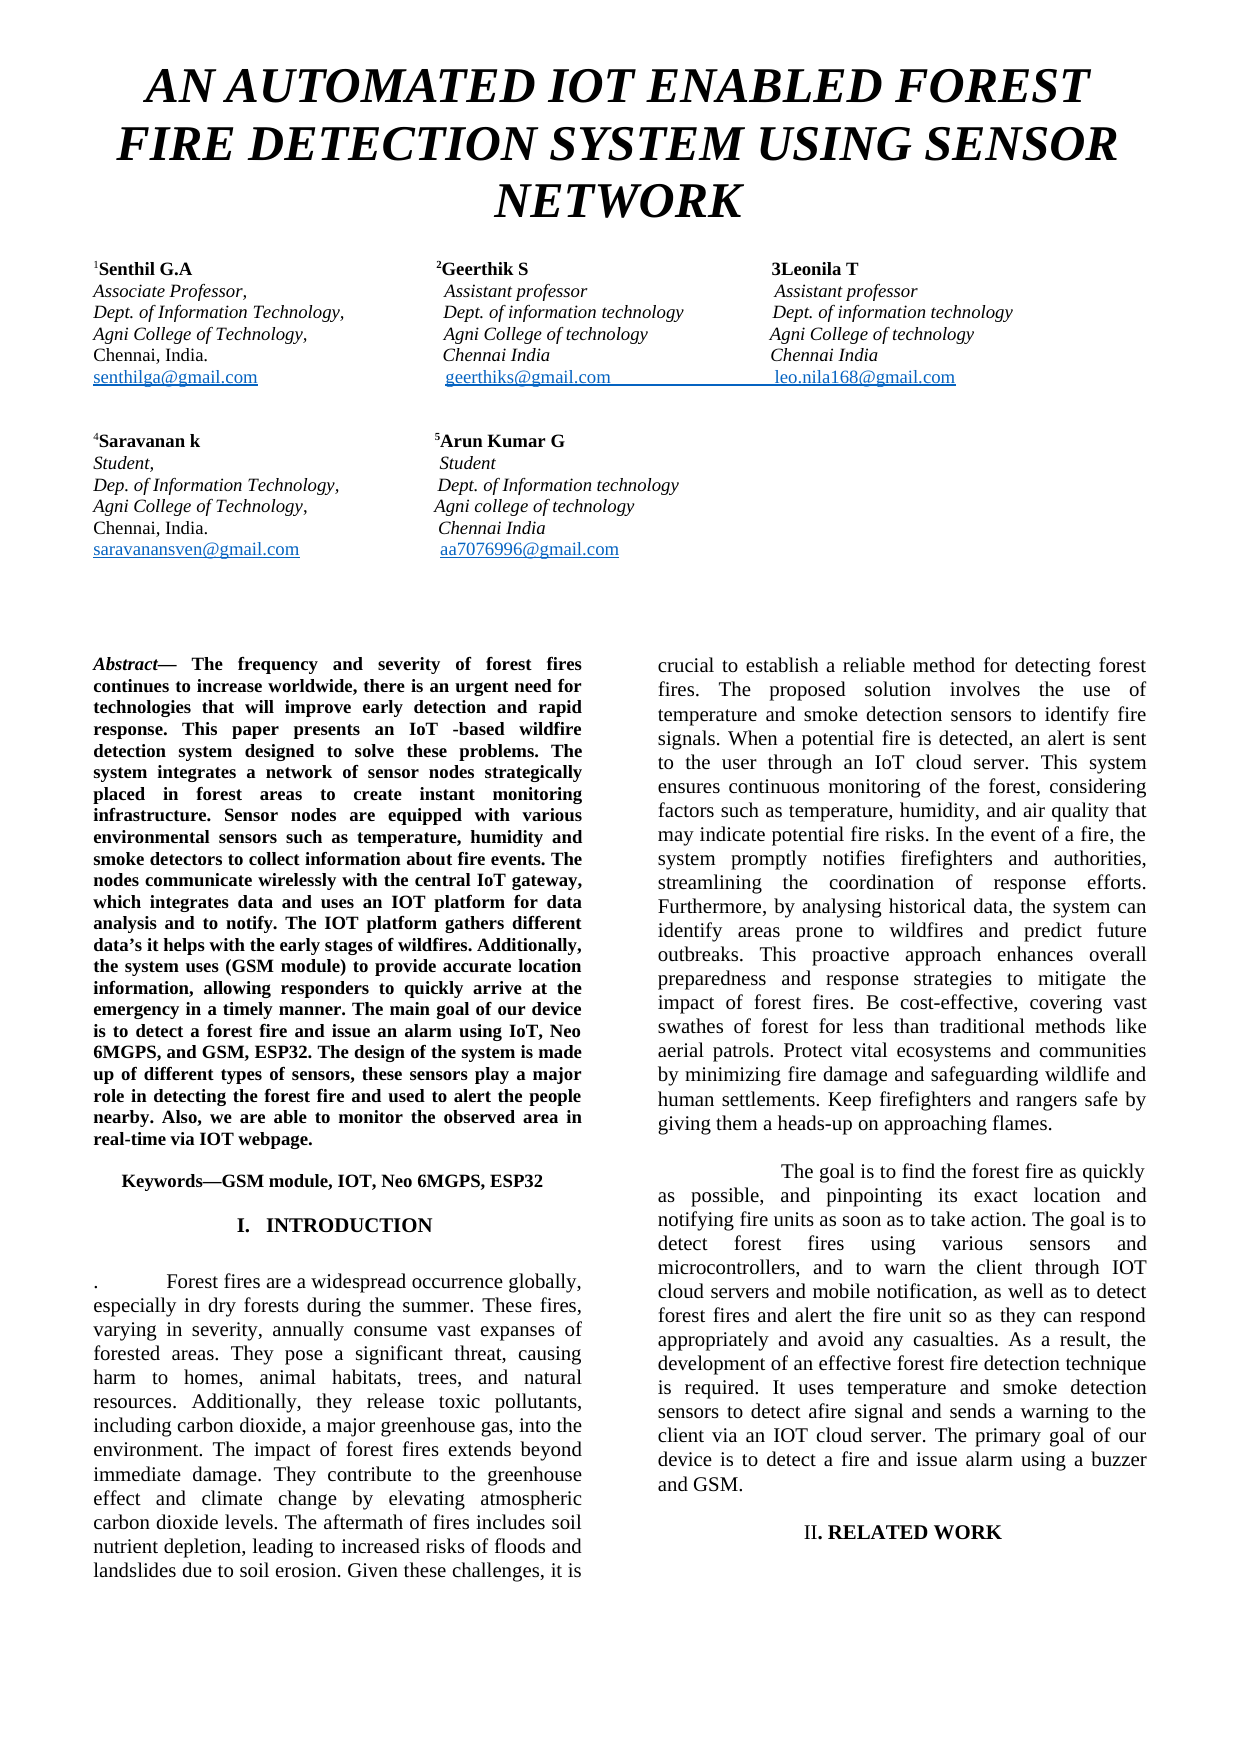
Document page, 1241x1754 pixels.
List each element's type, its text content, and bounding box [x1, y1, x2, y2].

text Agni College of Technology, Agni College of technology Agni College of technology [93, 323, 1147, 344]
text saravanansven@gmail.com aa7076996@gmail.com [93, 538, 1147, 560]
text Chennai, India. Chennai India Chennai India [93, 344, 1147, 366]
text senthilga@gmail.com geerthiks@gmail.com leo.nila168@gmail.com [93, 366, 1147, 387]
title AN AUTOMATED IOT ENABLED FOREST FIRE DETECTION SYSTEM USING SENSOR NETWORK [93, 56, 1147, 229]
text Chennai, India. Chennai India [93, 517, 1147, 538]
text 1Senthil G.A 2Geerthik S 3Leonila T Associate Professor, Assistant professor Assistant professor Dept. of Information Technology, Dept. of information technology Dept. of information technology [93, 258, 1147, 323]
text Agni College of Technology, Agni college of technology [93, 495, 1147, 517]
text Keywords—GSM module, IOT, Neo 6MGPS, ESP32 [93, 1170, 583, 1192]
text . Forest fires are a widespread occurrence globally, especially in dry forests during the summer. These fires, varying in severity, annually consume vast expanses of forested areas. They pose a significant threat, causing harm to homes, animal habitats, trees, and natural resources. Additionally, they release toxic pollutants, including carbon dioxide, a major greenhouse gas, into the environment. The impact of forest fires extends beyond immediate damage. They contribute to the greenhouse effect and climate change by elevating atmospheric carbon dioxide levels. The aftermath of fires includes soil nutrient depletion, leading to increased risks of floods and landslides due to soil erosion. Given these challenges, it is crucial to establish a reliable method for detecting forest fires. The proposed solution involves the use of temperature and smoke detection sensors to identify fire signals. When a potential fire is detected, an alert is sent to the user through an IoT cloud server. This system ensures continuous monitoring of the forest, considering factors such as temperature, humidity, and air quality that may indicate potential fire risks. In the event of a fire, the system promptly notifies firefighters and authorities, streamlining the coordination of response efforts. Furthermore, by analysing historical data, the system can identify areas prone to wildfires and predict future outbreaks. This proactive approach enhances overall preparedness and response strategies to mitigate the impact of forest fires. Be cost-effective, covering vast swathes of forest for less than traditional methods like aerial patrols. Protect vital ecosystems and communities by minimizing fire damage and safeguarding wildlife and human settlements. Keep firefighters and rangers safe by giving them a heads-up on approaching flames. [93, 1269, 583, 1582]
text 4Saravanan k 5Arun Kumar G Student, Student Dep. of Information Technology, Dept. of Information technology [93, 430, 1147, 495]
subtitle INTRODUCTION [93, 1212, 583, 1237]
text The goal is to find the forest fire as quickly as possible, and pinpointing its exact location and notifying fire units as soon as to take action. The goal is to detect forest fires using various sensors and microcontrollers, and to warn the client through IOT cloud servers and mobile notification, as well as to detect forest fires and alert the fire unit so as they can respond appropriately and avoid any casualties. As a result, the development of an effective forest fire detection technique is required. It uses temperature and smoke detection sensors to detect afire signal and sends a warning to the client via an IOT cloud server. The primary goal of our device is to detect a fire and issue alarm using a buzzer and GSM. [658, 1159, 1147, 1496]
text . Forest fires are a widespread occurrence globally, especially in dry forests during the summer. These fires, varying in severity, annually consume vast expanses of forested areas. They pose a significant threat, causing harm to homes, animal habitats, trees, and natural resources. Additionally, they release toxic pollutants, including carbon dioxide, a major greenhouse gas, into the environment. The impact of forest fires extends beyond immediate damage. They contribute to the greenhouse effect and climate change by elevating atmospheric carbon dioxide levels. The aftermath of fires includes soil nutrient depletion, leading to increased risks of floods and landslides due to soil erosion. Given these challenges, it is crucial to establish a reliable method for detecting forest fires. The proposed solution involves the use of temperature and smoke detection sensors to identify fire signals. When a potential fire is detected, an alert is sent to the user through an IoT cloud server. This system ensures continuous monitoring of the forest, considering factors such as temperature, humidity, and air quality that may indicate potential fire risks. In the event of a fire, the system promptly notifies firefighters and authorities, streamlining the coordination of response efforts. Furthermore, by analysing historical data, the system can identify areas prone to wildfires and predict future outbreaks. This proactive approach enhances overall preparedness and response strategies to mitigate the impact of forest fires. Be cost-effective, covering vast swathes of forest for less than traditional methods like aerial patrols. Protect vital ecosystems and communities by minimizing fire damage and safeguarding wildlife and human settlements. Keep firefighters and rangers safe by giving them a heads-up on approaching flames. [658, 653, 1147, 1134]
text Abstract— The frequency and severity of forest fires continues to increase worldwide, there is an urgent need for technologies that will improve early detection and rapid response. This paper presents an IoT -based wildfire detection system designed to solve these problems. The system integrates a network of sensor nodes strategically placed in forest areas to create instant monitoring infrastructure. Sensor nodes are equipped with various environmental sensors such as temperature, humidity and smoke detectors to collect information about fire events. The nodes communicate wirelessly with the central IoT gateway, which integrates data and uses an IOT platform for data analysis and to notify. The IOT platform gathers different data’s it helps with the early stages of wildfires. Additionally, the system uses (GSM module) to provide accurate location information, allowing responders to quickly arrive at the emergency in a timely manner. The main goal of our device is to detect a forest fire and issue an alarm using IoT, Neo 6MGPS, and GSM, ESP32. The design of the system is made up of different types of sensors, these sensors play a major role in detecting the forest fire and used to alert the people nearby. Also, we are able to monitor the observed area in real-time via IOT webpage. [93, 653, 583, 1149]
text II. RELATED WORK [658, 1519, 1147, 1544]
